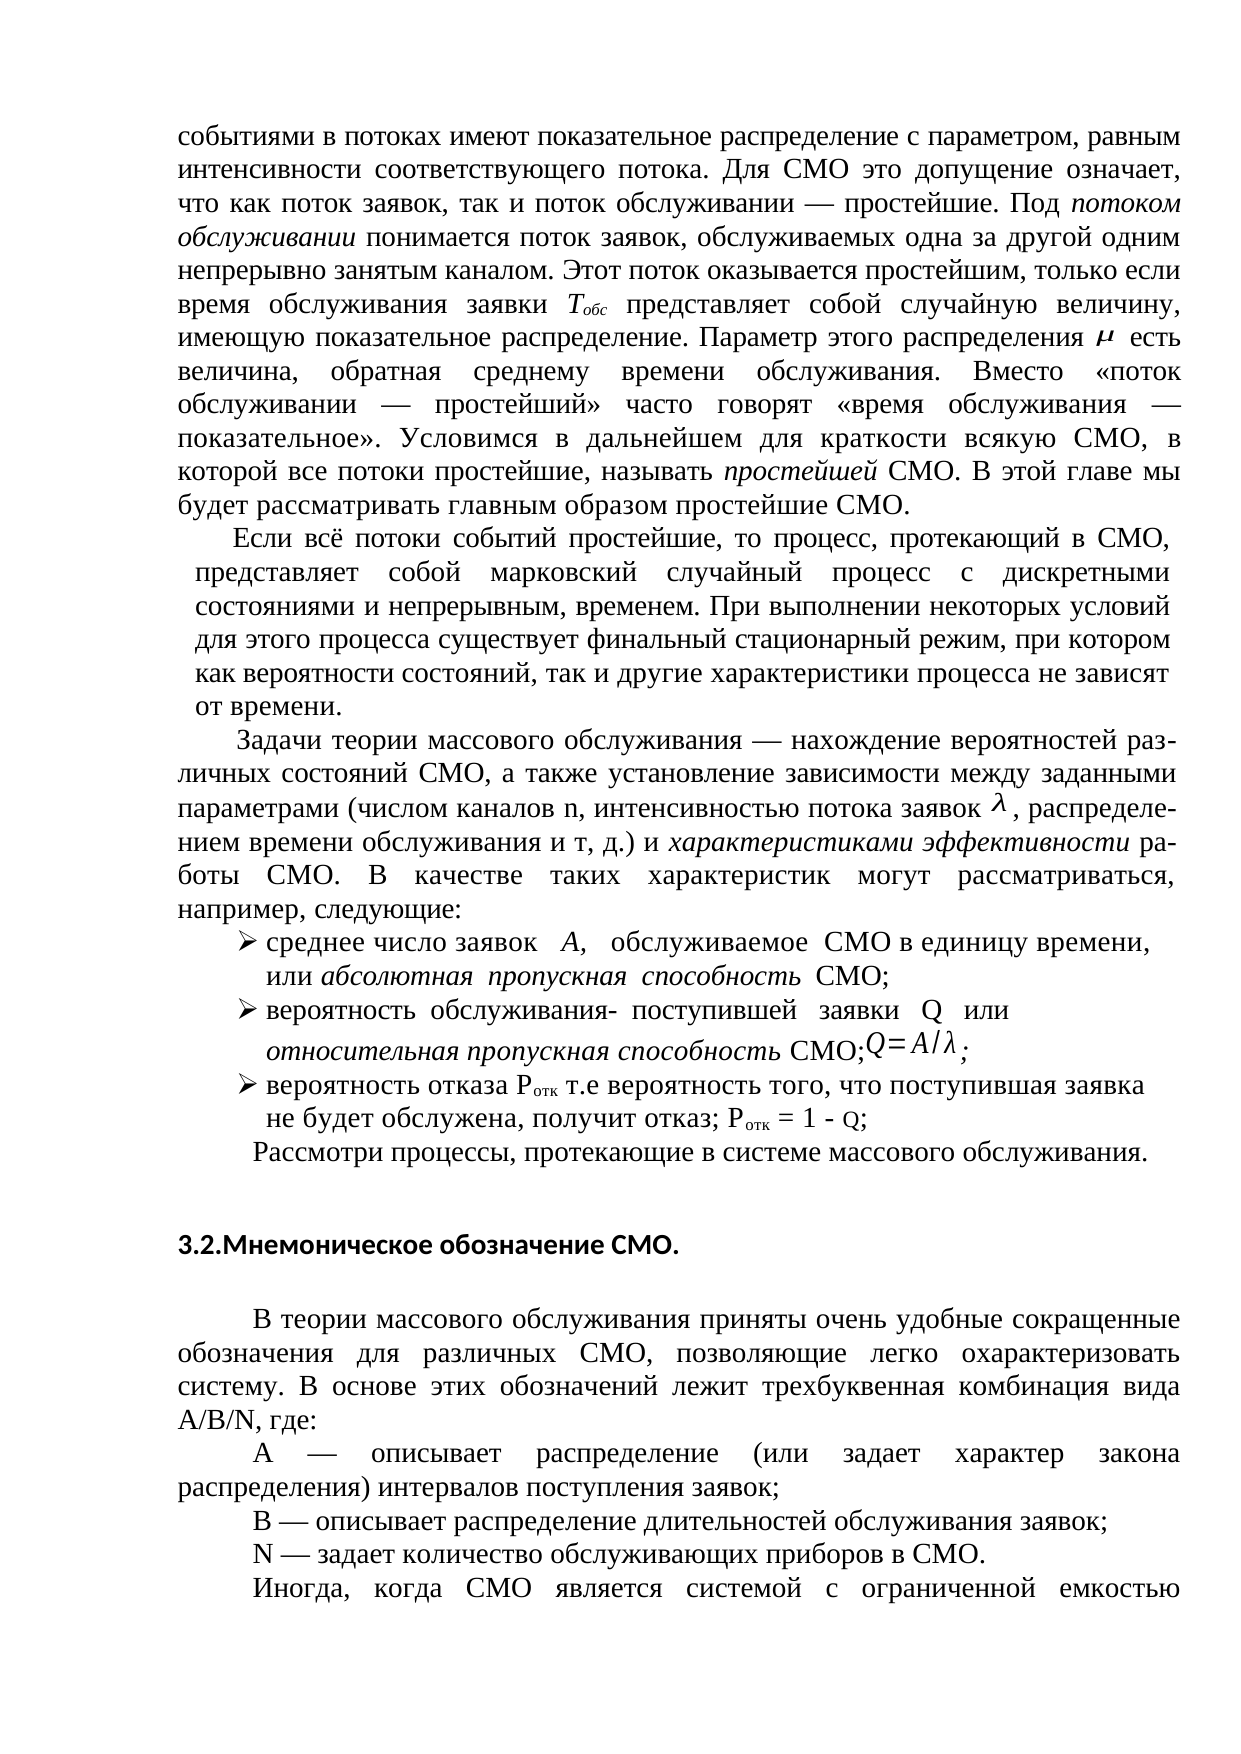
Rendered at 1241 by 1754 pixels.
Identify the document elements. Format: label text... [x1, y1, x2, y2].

text В теории массового обслуживания приняты очень удобные сокращенные обозначения для различных СМО, позволяющие легко охарактеризовать систему. В основе этих обозначений лежит трехбуквенная комбинация вида А/В/N, где: [177, 1301, 1181, 1436]
text А — описывает распределение (или задает характер закона распределения) интервалов поступления заявок; [177, 1436, 1181, 1503]
text Задачи теории массового обслуживания — нахождение вероятностей различных состояний СМО, а также установление зависимости между заданными параметрами (числом каналов n, интенсивностью потока заявок , распределением времени обслуживания и т, д.) и характеристиками эффективности работы СМО. В качестве таких характеристик могут рассматриваться, например, следующие: [177, 722, 1177, 924]
subtitle 3.2.Мнемоническое обозначение СМО. [177, 1226, 1181, 1262]
text Если всё потоки событий простейшие, то процесс, протекающий в СМО, представляет собой марковский случайный процесс с дискретными состояниями и непрерывным, временем. При выполнении некоторых условий для этого процесса существует финальный стационарный режим, при котором как вероятности состояний, так и другие характеристики процесса не зависят от времени. [195, 521, 1171, 722]
text N — задает количество обслуживающих приборов в СМО. [177, 1536, 1181, 1570]
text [177, 1570, 1181, 1603]
list вероятность отказа Ротк т.е вероятность того, что поступившая заявка не будет обслужена, получит отказ; Ротк = 1 - q; [236, 1067, 1181, 1134]
text Рассмотри процессы, протекающие в системе массового обслуживания. [177, 1134, 1181, 1167]
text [177, 118, 1181, 521]
list вероятность обслуживания- поступившей заявки Q или относительная пропускная способность СМО;; [236, 992, 1181, 1067]
list среднее число заявок А, обслуживаемое СМО в единицу времени, или абсолютная пропускная способность СМО; [236, 924, 1181, 992]
text В — описывает распределение длительностей обслуживания заявок; [177, 1503, 1181, 1536]
